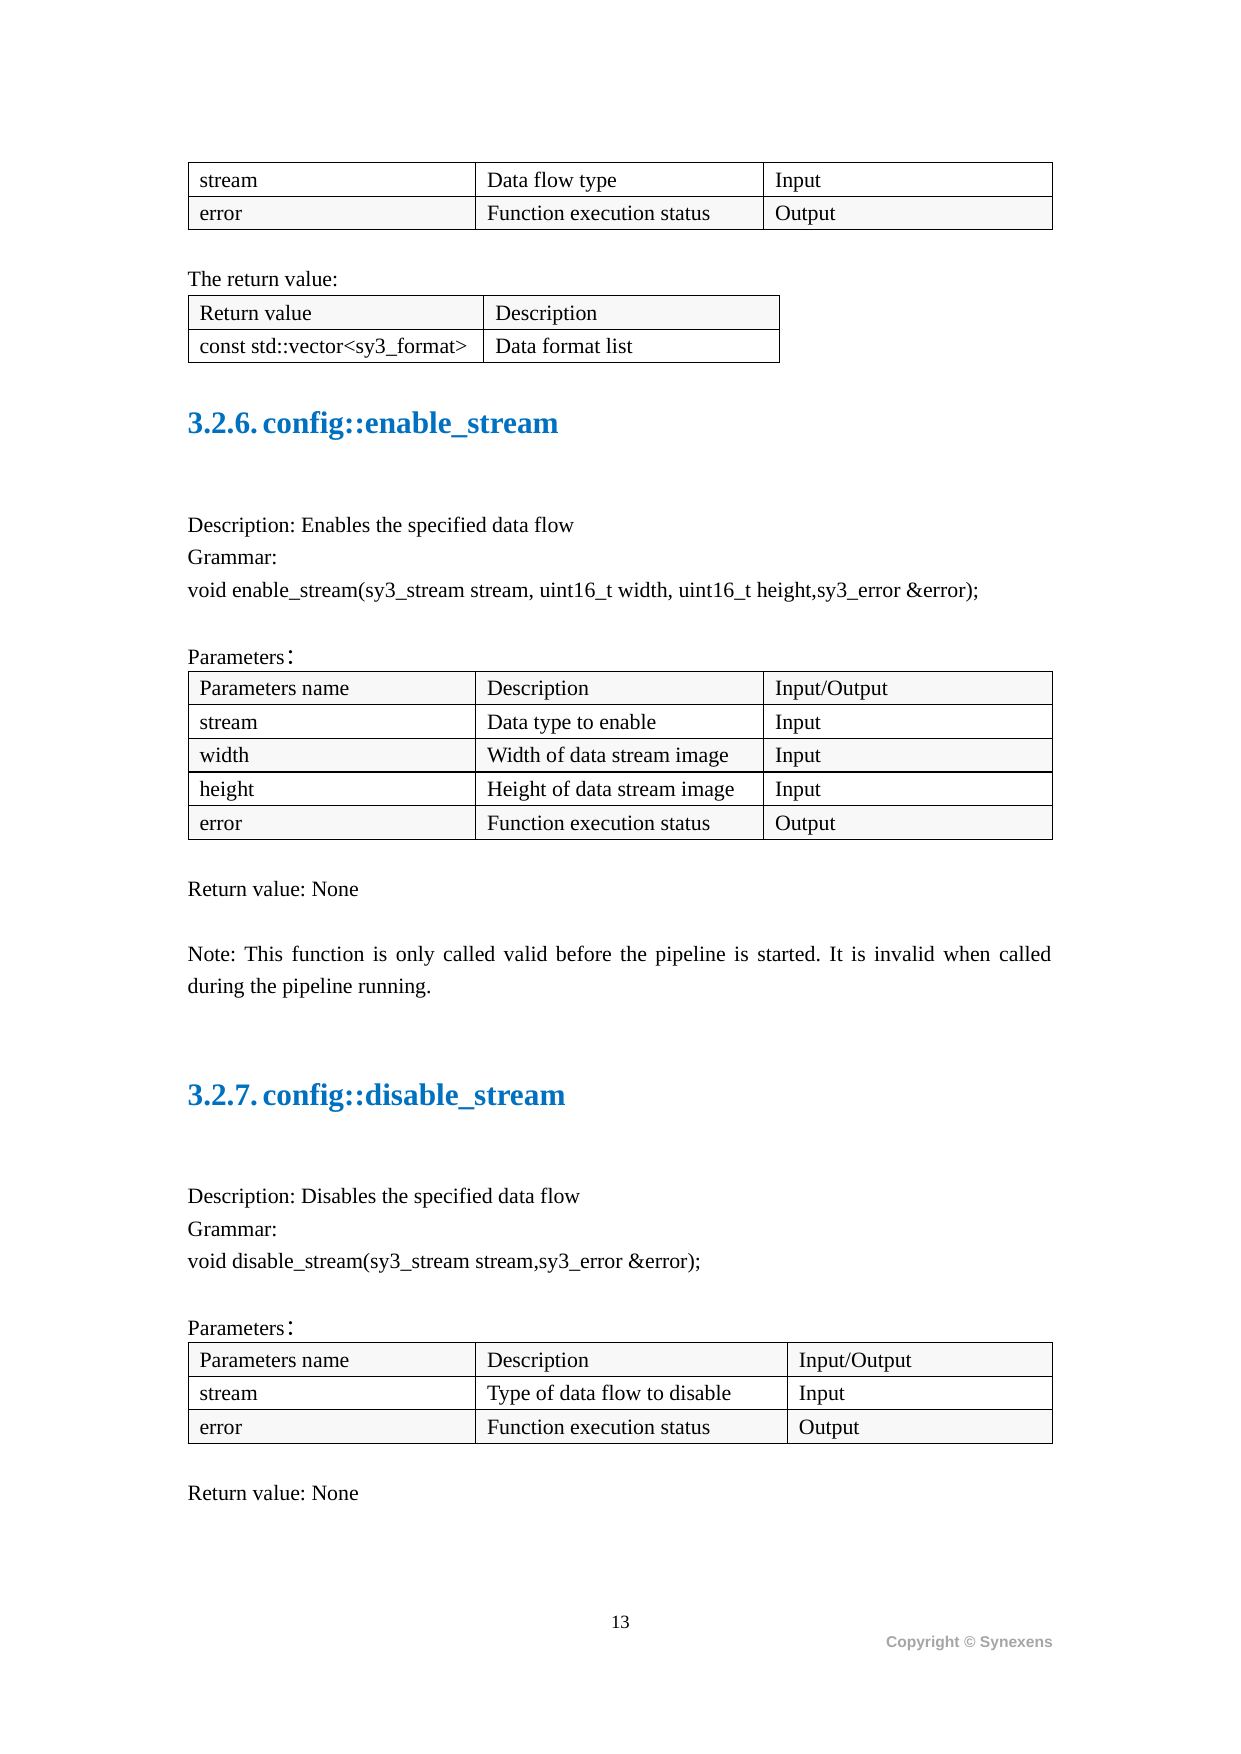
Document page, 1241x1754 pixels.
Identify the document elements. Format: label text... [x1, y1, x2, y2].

table_cell Output [788, 1410, 1052, 1443]
table_cell error [189, 1410, 475, 1443]
subtitle config::disable_stream [187, 1062, 1053, 1127]
text Description: Disables the specified data flow [187, 1179, 1053, 1212]
table_cell Function execution status [476, 197, 763, 229]
table_cell error [189, 197, 475, 229]
table_header Input/Output [764, 672, 1052, 704]
table_cell Input [764, 773, 1052, 805]
table_cell const std::vector<sy3_format> [189, 330, 483, 362]
table_cell Data format list [484, 330, 779, 362]
text Grammar: [187, 541, 1053, 573]
table_cell Function execution status [476, 806, 763, 838]
table_cell width [189, 739, 475, 771]
table_header Return value [189, 296, 483, 329]
table_header Parameters name [189, 672, 475, 704]
text Return value: None [187, 1476, 1053, 1509]
table_header Description [476, 672, 763, 704]
text Parameters： [187, 1309, 1053, 1342]
text Parameters： [187, 638, 1053, 671]
table_header Description [484, 296, 779, 329]
table_cell Input [764, 705, 1052, 738]
text void disable_stream(sy3_stream stream,sy3_error &error); [187, 1244, 1053, 1277]
table_cell Height of data stream image [476, 773, 763, 805]
table_cell Output [764, 806, 1052, 838]
table_cell stream [189, 163, 475, 196]
table_cell Output [764, 197, 1052, 229]
subtitle config::enable_stream [187, 390, 1053, 455]
table_cell Data type to enable [476, 705, 763, 738]
table_cell height [189, 773, 475, 805]
text Note: This function is only called valid before the pipeline is started. It is invalid when called during the pipeline running. [187, 937, 1053, 1002]
table_cell stream [189, 705, 475, 738]
table_cell Input [764, 739, 1052, 771]
table_cell Input [764, 163, 1052, 196]
table_cell Data flow type [476, 163, 763, 196]
text Grammar: [187, 1212, 1053, 1244]
table_cell Width of data stream image [476, 739, 763, 771]
table_header Description [476, 1343, 787, 1376]
table_cell Input [788, 1377, 1052, 1409]
text The return value: [187, 263, 1053, 295]
table_cell error [189, 806, 475, 838]
text Return value: None [187, 872, 1053, 904]
table_cell Type of data flow to disable [476, 1377, 787, 1409]
table_cell stream [189, 1377, 475, 1409]
table_header Input/Output [788, 1343, 1052, 1376]
text Description: Enables the specified data flow [187, 508, 1053, 541]
table_cell Function execution status [476, 1410, 787, 1443]
table_header Parameters name [189, 1343, 475, 1376]
text void enable_stream(sy3_stream stream, uint16_t width, uint16_t height,sy3_error &error); [187, 573, 1053, 606]
